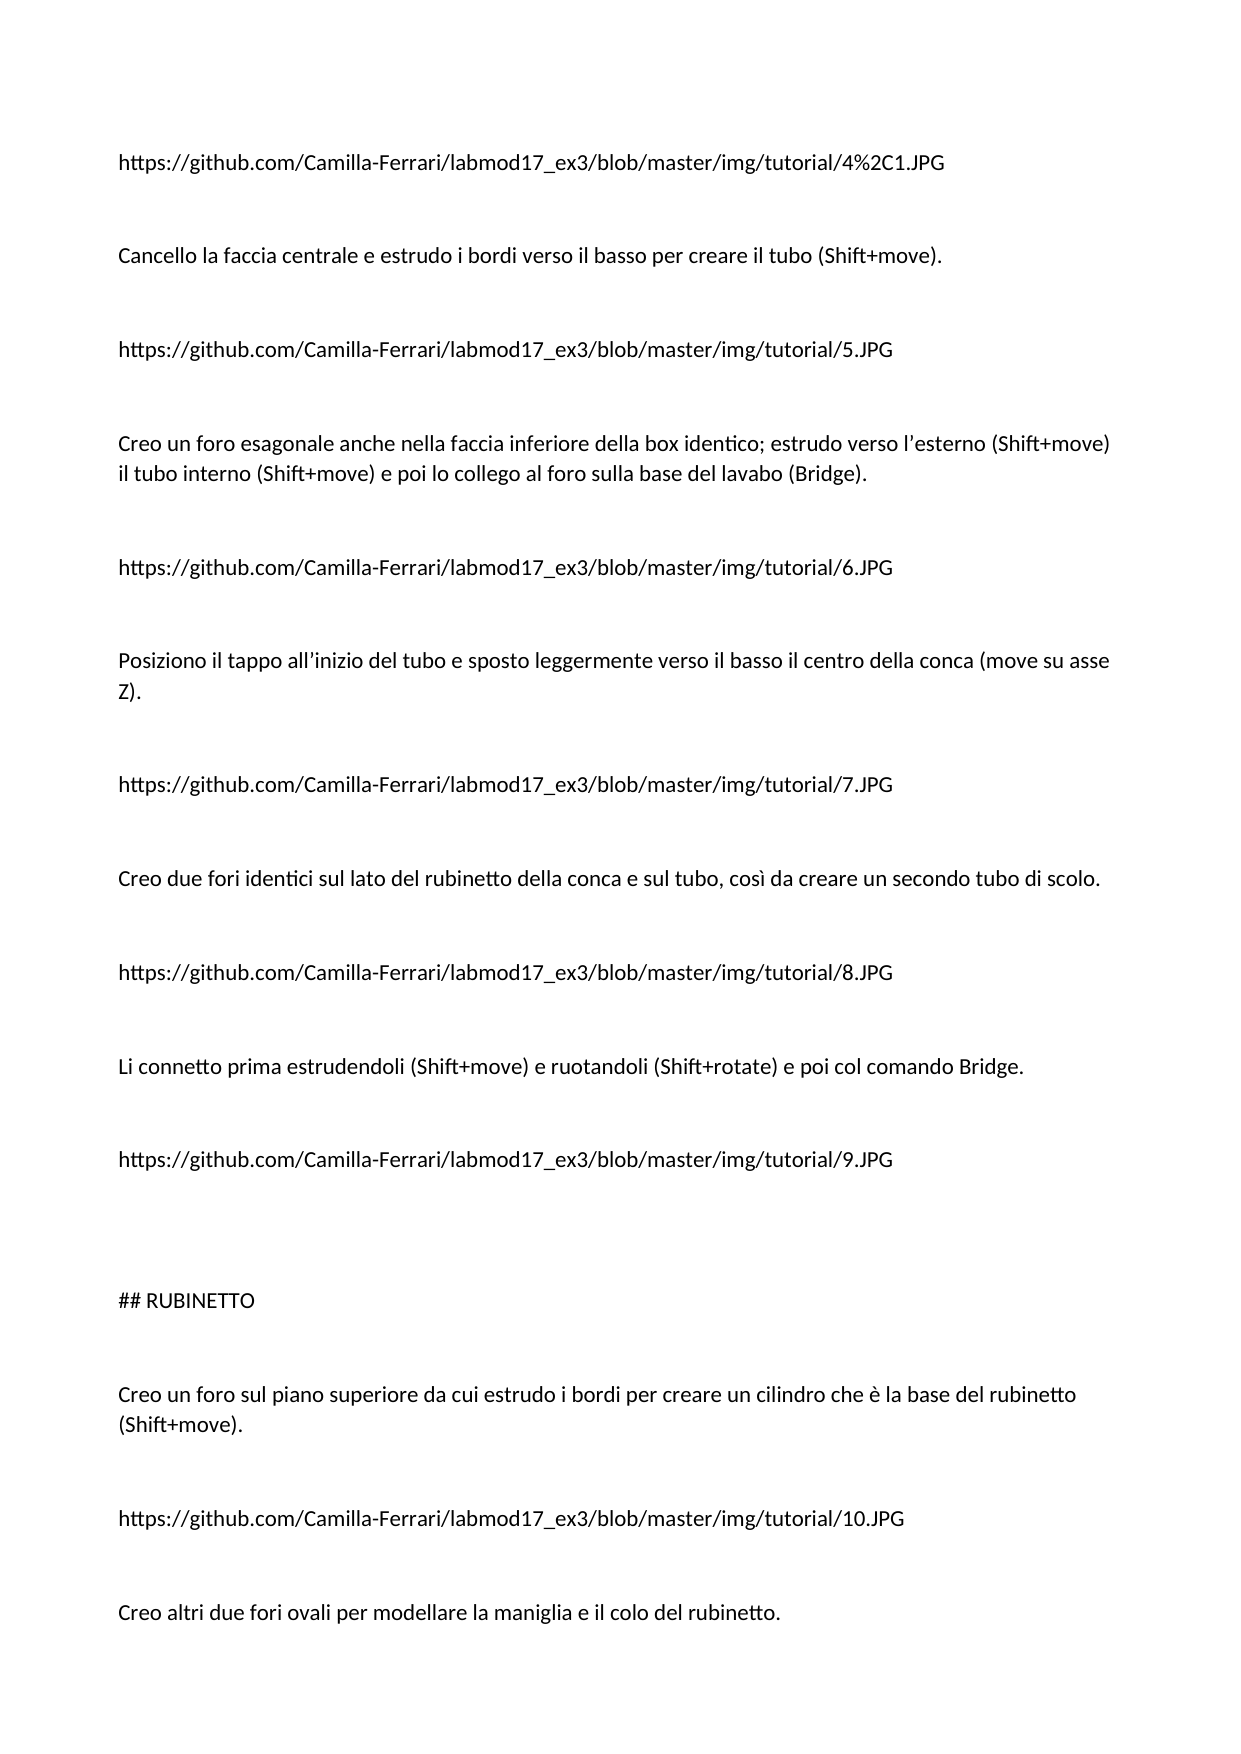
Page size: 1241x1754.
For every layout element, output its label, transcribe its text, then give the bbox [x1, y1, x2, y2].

text Creo un foro esagonale anche nella faccia inferiore della box identico; estrudo verso l’esterno (Shift+move) il tubo interno (Shift+move) e poi lo collego al foro sulla base del lavabo (Bridge). [118, 429, 1122, 487]
text Creo altri due fori ovali per modellare la maniglia e il colo del rubinetto. [118, 1598, 1122, 1626]
text https://github.com/Camilla-Ferrari/labmod17_ex3/blob/master/img/tutorial/8.JPG [118, 958, 1122, 986]
text ## RUBINETTO [118, 1286, 1122, 1314]
text Li connetto prima estrudendoli (Shift+move) e ruotandoli (Shift+rotate) e poi col comando Bridge. [118, 1052, 1122, 1080]
text https://github.com/Camilla-Ferrari/labmod17_ex3/blob/master/img/tutorial/6.JPG [118, 553, 1122, 581]
text Posiziono il tappo all’inizio del tubo e sposto leggermente verso il basso il centro della conca (move su asse Z). [118, 647, 1122, 705]
text Creo due fori identici sul lato del rubinetto della conca e sul tubo, così da creare un secondo tubo di scolo. [118, 864, 1122, 892]
text https://github.com/Camilla-Ferrari/labmod17_ex3/blob/master/img/tutorial/10.JPG [118, 1504, 1122, 1532]
text https://github.com/Camilla-Ferrari/labmod17_ex3/blob/master/img/tutorial/9.JPG [118, 1146, 1122, 1173]
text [118, 148, 1122, 176]
text Creo un foro sul piano superiore da cui estrudo i bordi per creare un cilindro che è la base del rubinetto (Shift+move). [118, 1380, 1122, 1438]
text https://github.com/Camilla-Ferrari/labmod17_ex3/blob/master/img/tutorial/5.JPG [118, 335, 1122, 363]
text Cancello la faccia centrale e estrudo i bordi verso il basso per creare il tubo (Shift+move). [118, 241, 1122, 269]
text https://github.com/Camilla-Ferrari/labmod17_ex3/blob/master/img/tutorial/7.JPG [118, 771, 1122, 798]
